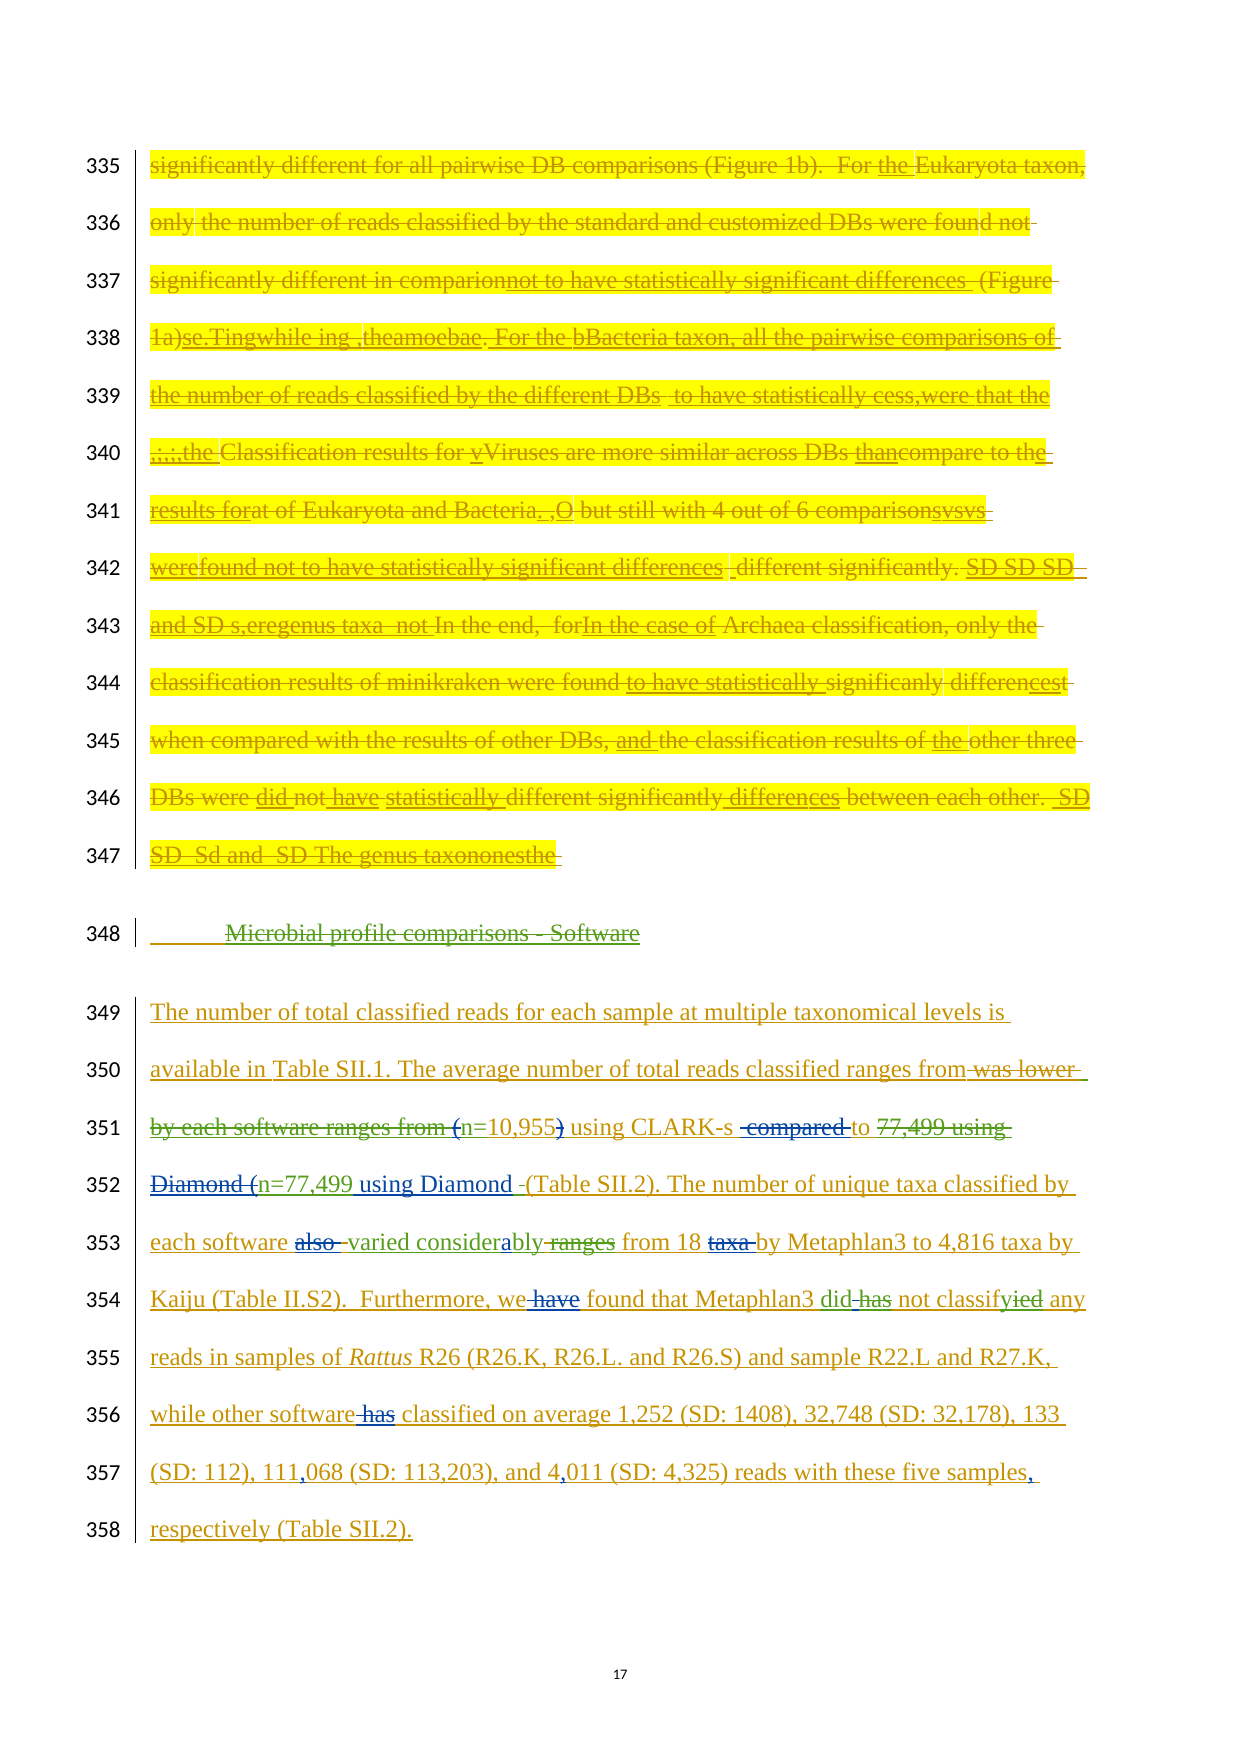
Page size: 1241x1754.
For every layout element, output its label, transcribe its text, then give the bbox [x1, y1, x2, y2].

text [150, 150, 1090, 783]
